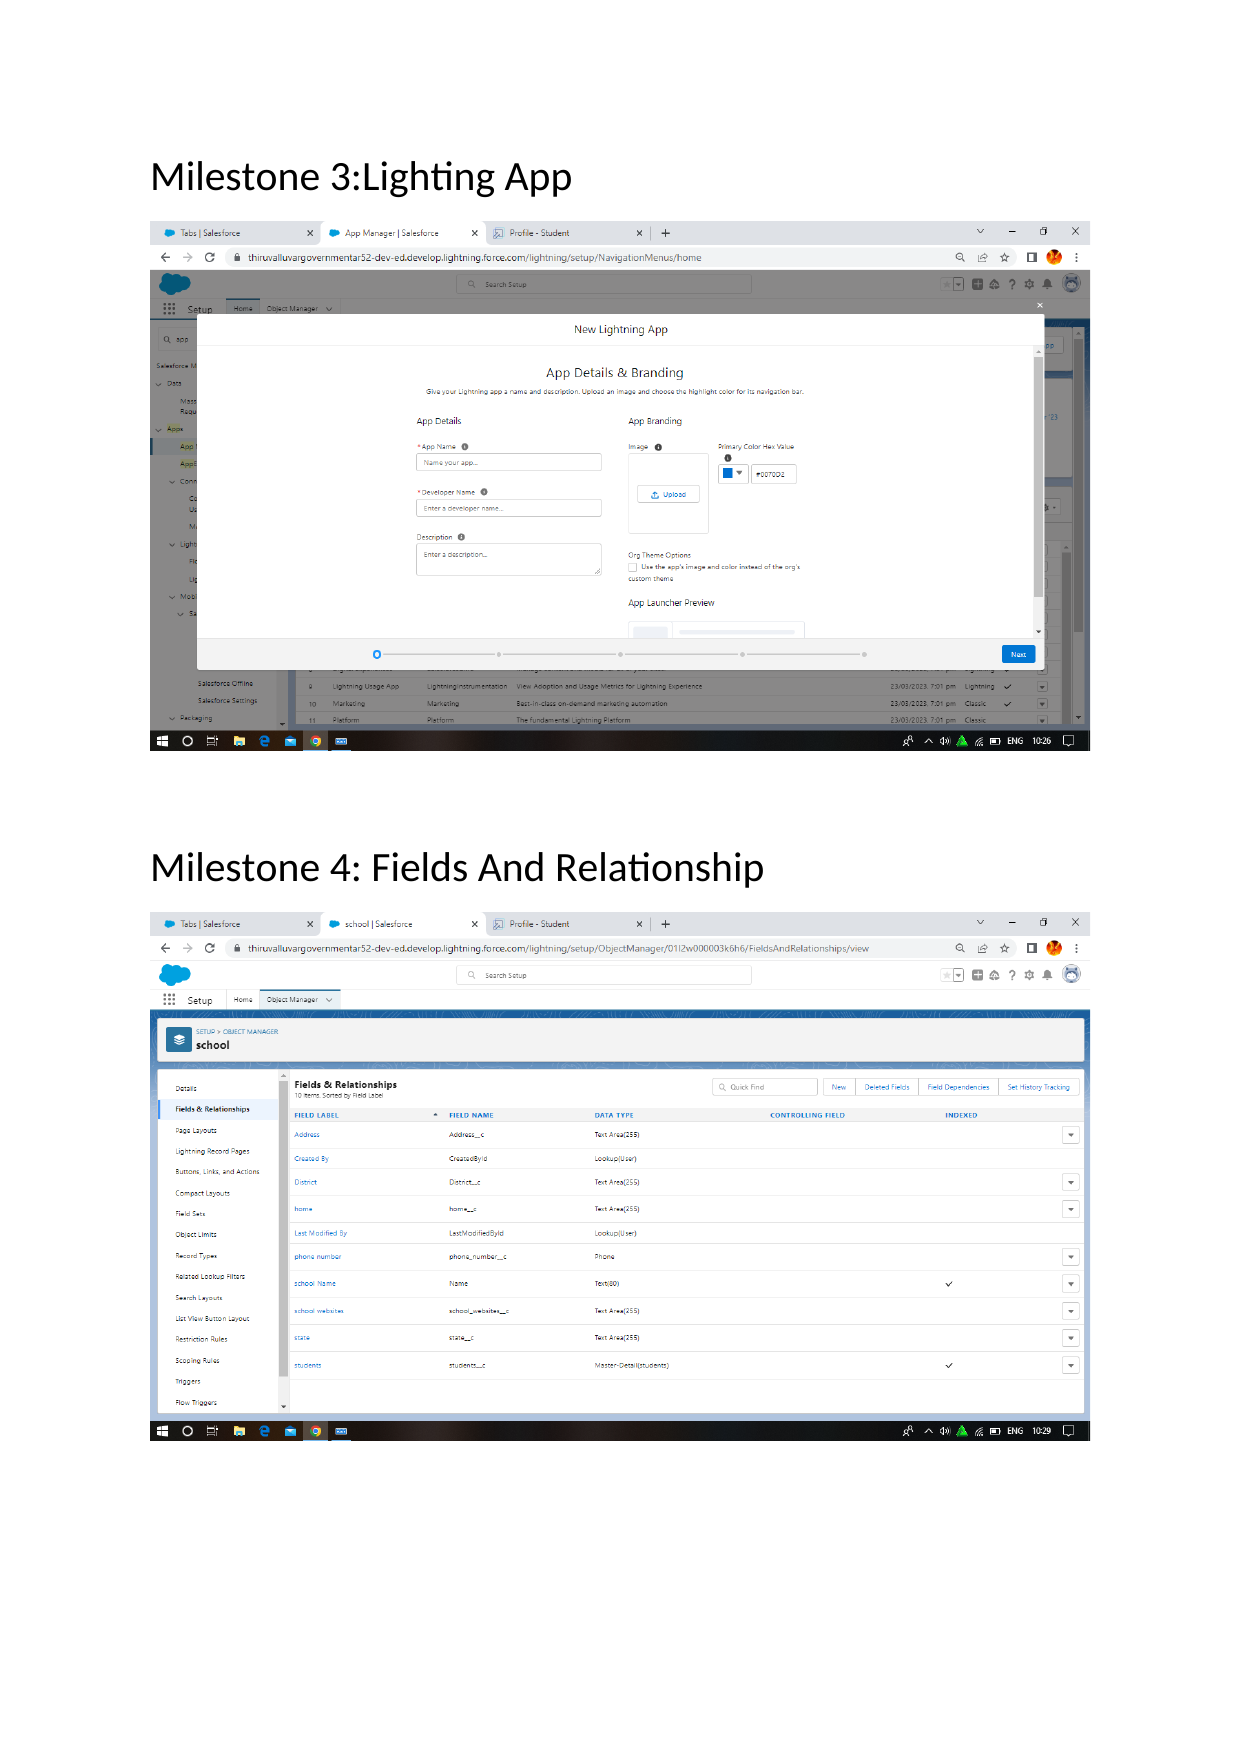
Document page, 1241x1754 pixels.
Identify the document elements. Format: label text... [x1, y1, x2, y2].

picture [150, 221, 1091, 751]
picture [150, 912, 1091, 1441]
text Milestone 4: Fields And Relationship [150, 841, 1090, 891]
text Milestone 3:Lighting App [150, 150, 1090, 201]
